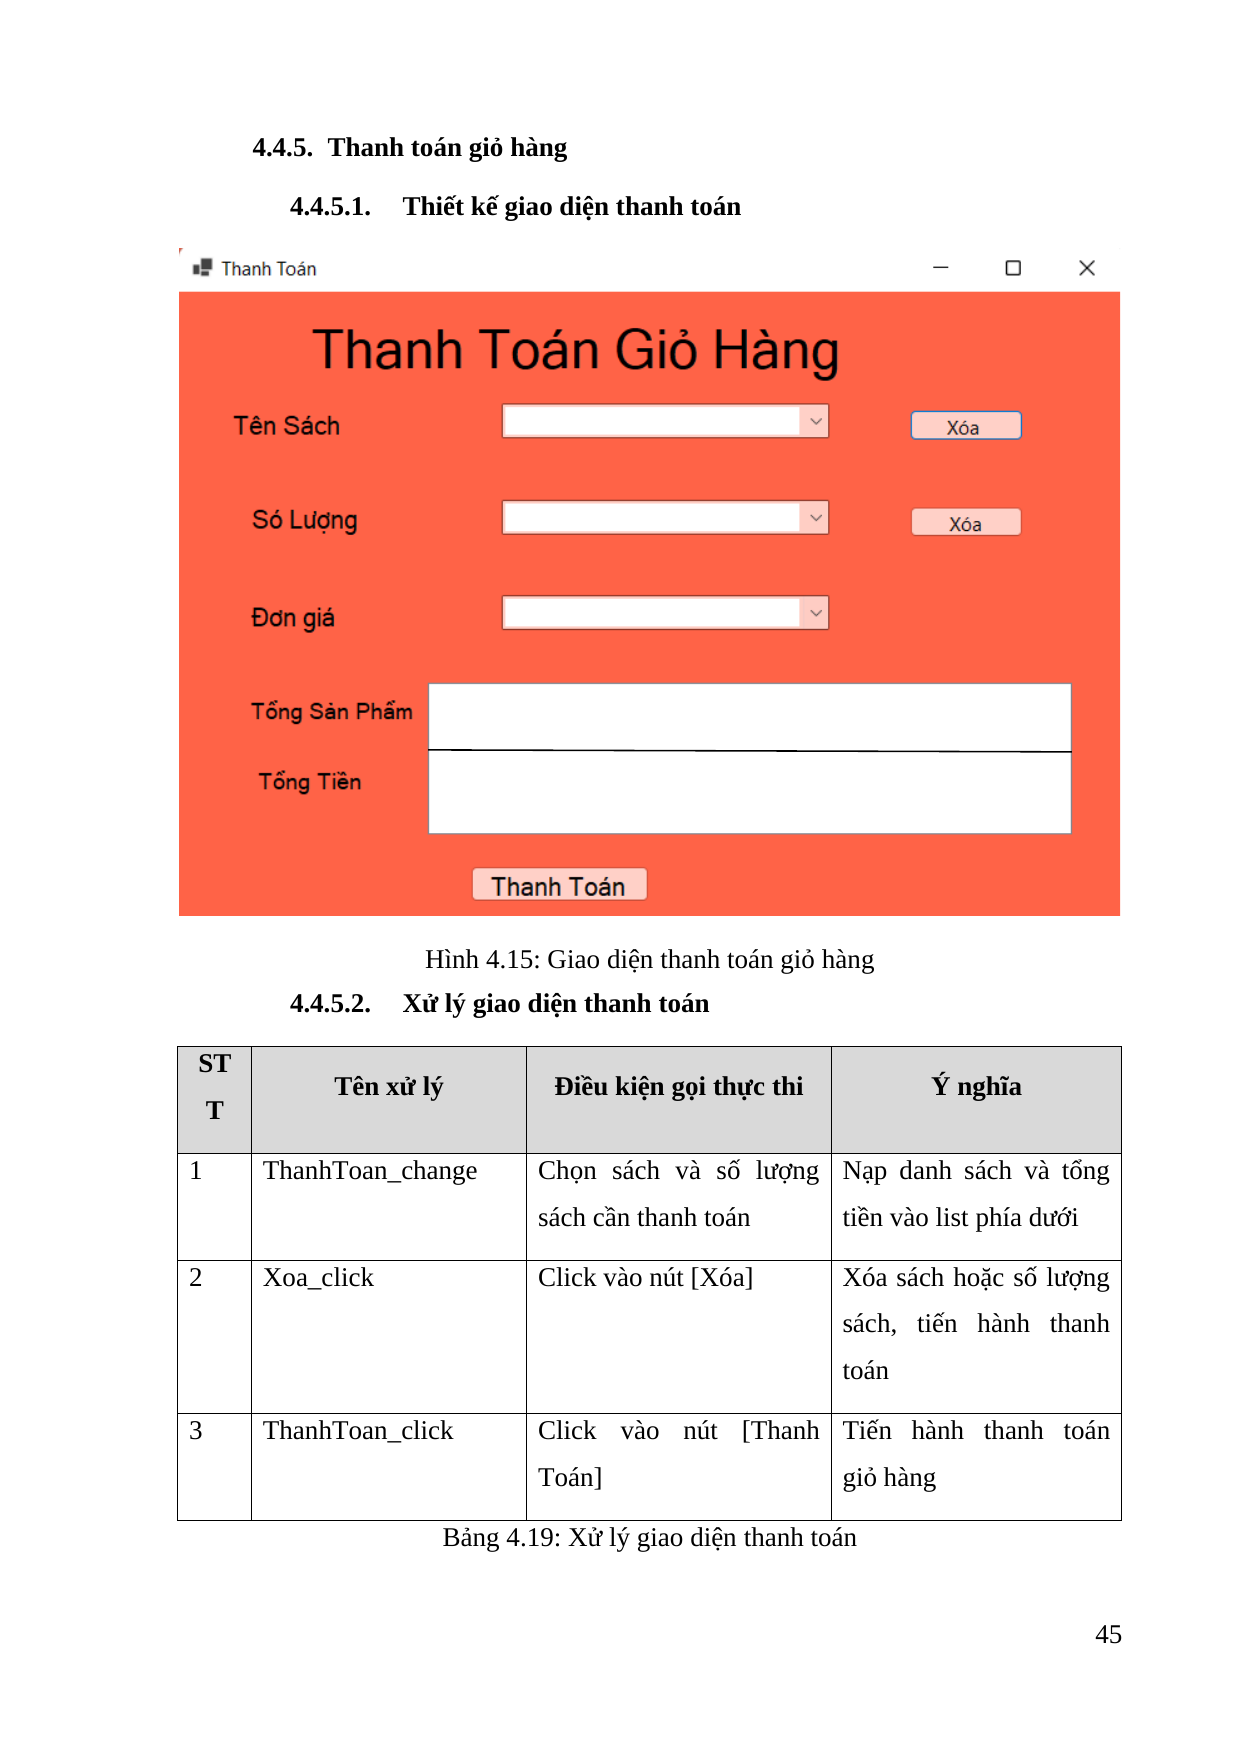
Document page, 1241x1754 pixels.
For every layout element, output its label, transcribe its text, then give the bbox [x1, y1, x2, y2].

table_header Tên xử lý [252, 1047, 526, 1153]
table_cell ThanhToan_change [252, 1154, 526, 1260]
table_cell 3 [178, 1414, 251, 1520]
table_cell ThanhToan_click [252, 1414, 526, 1520]
table_header Điều kiện gọi thực thi [527, 1047, 831, 1153]
table_cell Chọn sách và số lượng sách cần thanh toán [527, 1154, 831, 1260]
text Bảng .: Xử lý giao diện thanh toán [177, 1521, 1122, 1552]
table_cell Click vào nút [Thanh Toán] [527, 1414, 831, 1520]
table_cell 2 [178, 1261, 251, 1413]
picture [179, 248, 1121, 916]
subtitle Thiết kế giao diện thanh toán [290, 190, 1122, 221]
table_cell Tiến hành thanh toán giỏ hàng [832, 1414, 1121, 1520]
table_cell Xoa_click [252, 1261, 526, 1413]
subtitle Thanh toán giỏ hàng [252, 131, 1122, 162]
table_cell 1 [178, 1154, 251, 1260]
table_header Ý nghĩa [832, 1047, 1121, 1153]
table_cell Nạp danh sách và tổng tiền vào list phía dưới [832, 1154, 1121, 1260]
table_cell Xóa sách hoặc số lượng sách, tiến hành thanh toán [832, 1261, 1121, 1413]
table_cell Click vào nút [Xóa] [527, 1261, 831, 1413]
subtitle Xử lý giao diện thanh toán [290, 987, 1122, 1018]
text Hình .: Giao diện thanh toán giỏ hàng [177, 943, 1122, 974]
table_header STT [178, 1047, 251, 1153]
